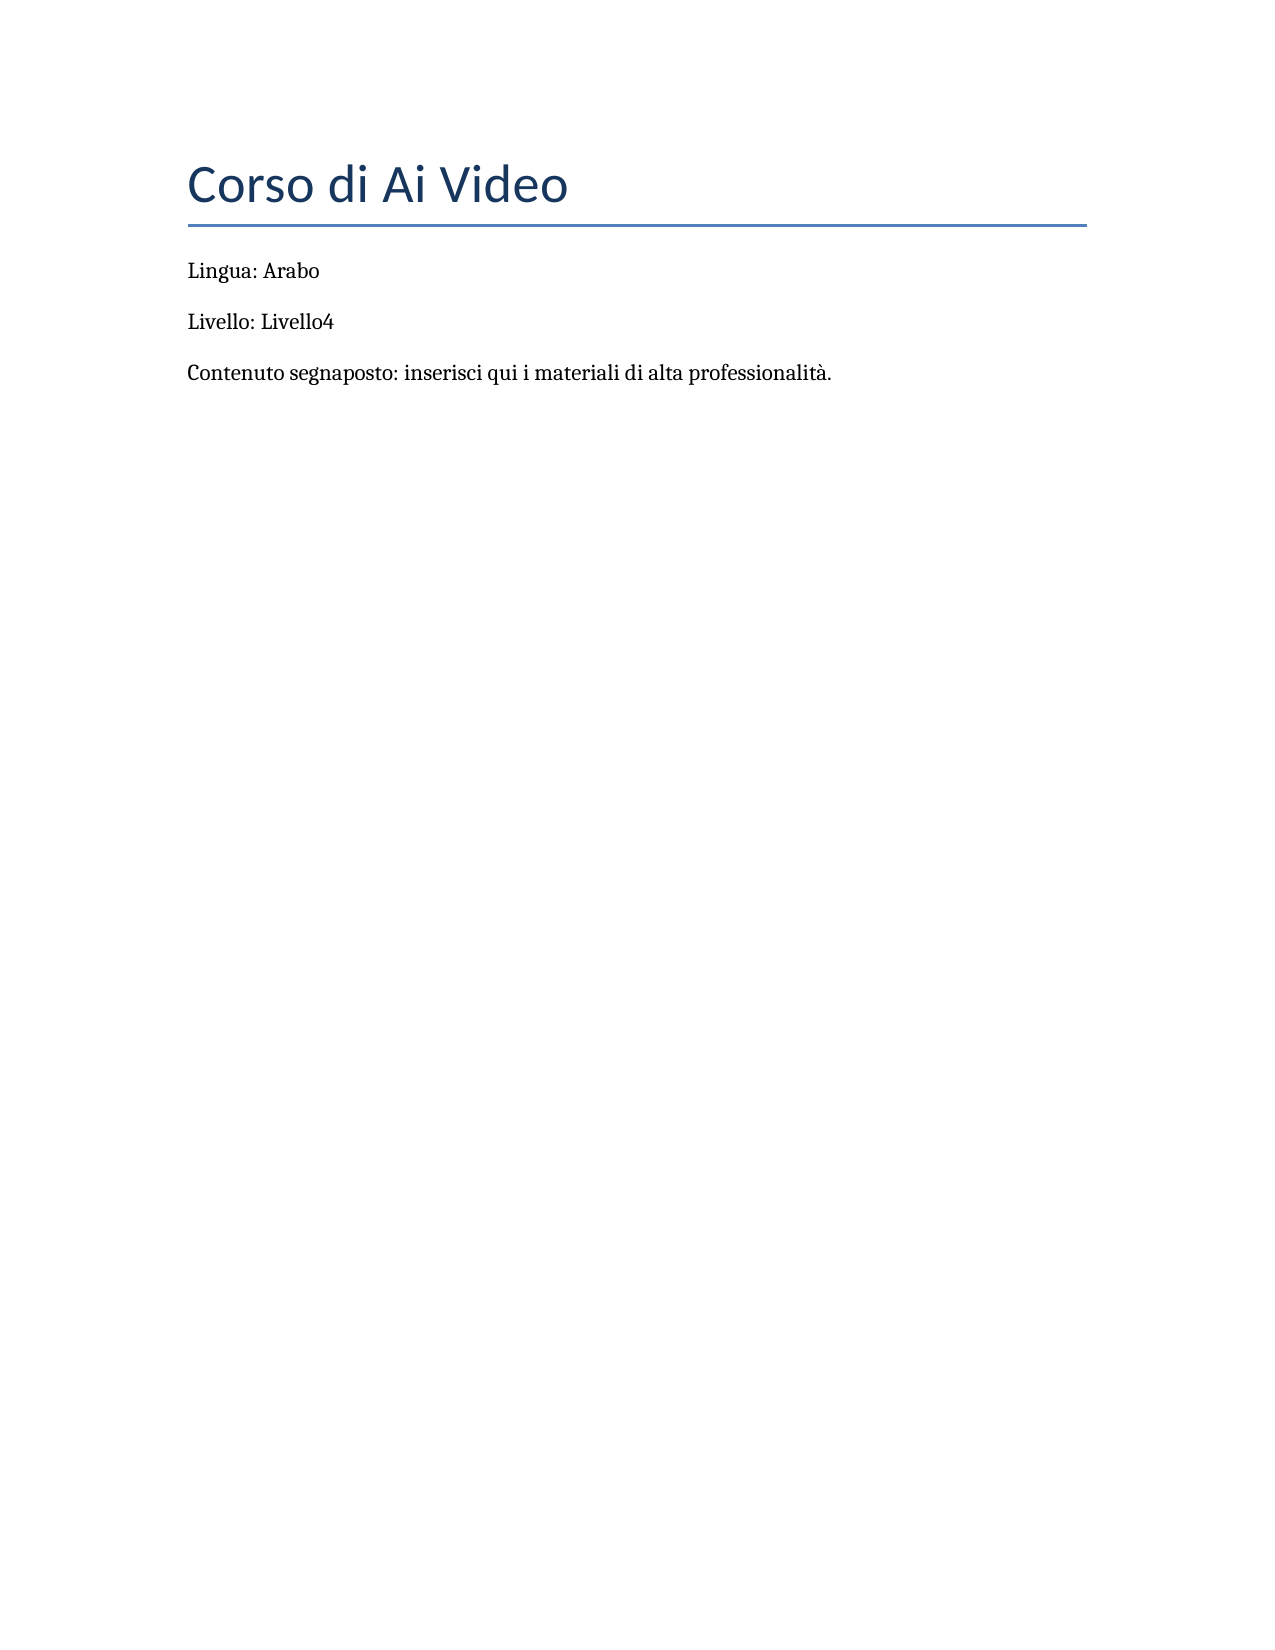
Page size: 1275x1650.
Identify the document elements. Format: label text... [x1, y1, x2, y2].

text Lingua: Arabo [187, 258, 1087, 284]
text Livello: Livello4 [187, 309, 1087, 335]
text Contenuto segnaposto: inserisci qui i materiali di alta professionalità. [187, 360, 1087, 386]
title Corso di Ai Video [187, 150, 1087, 227]
